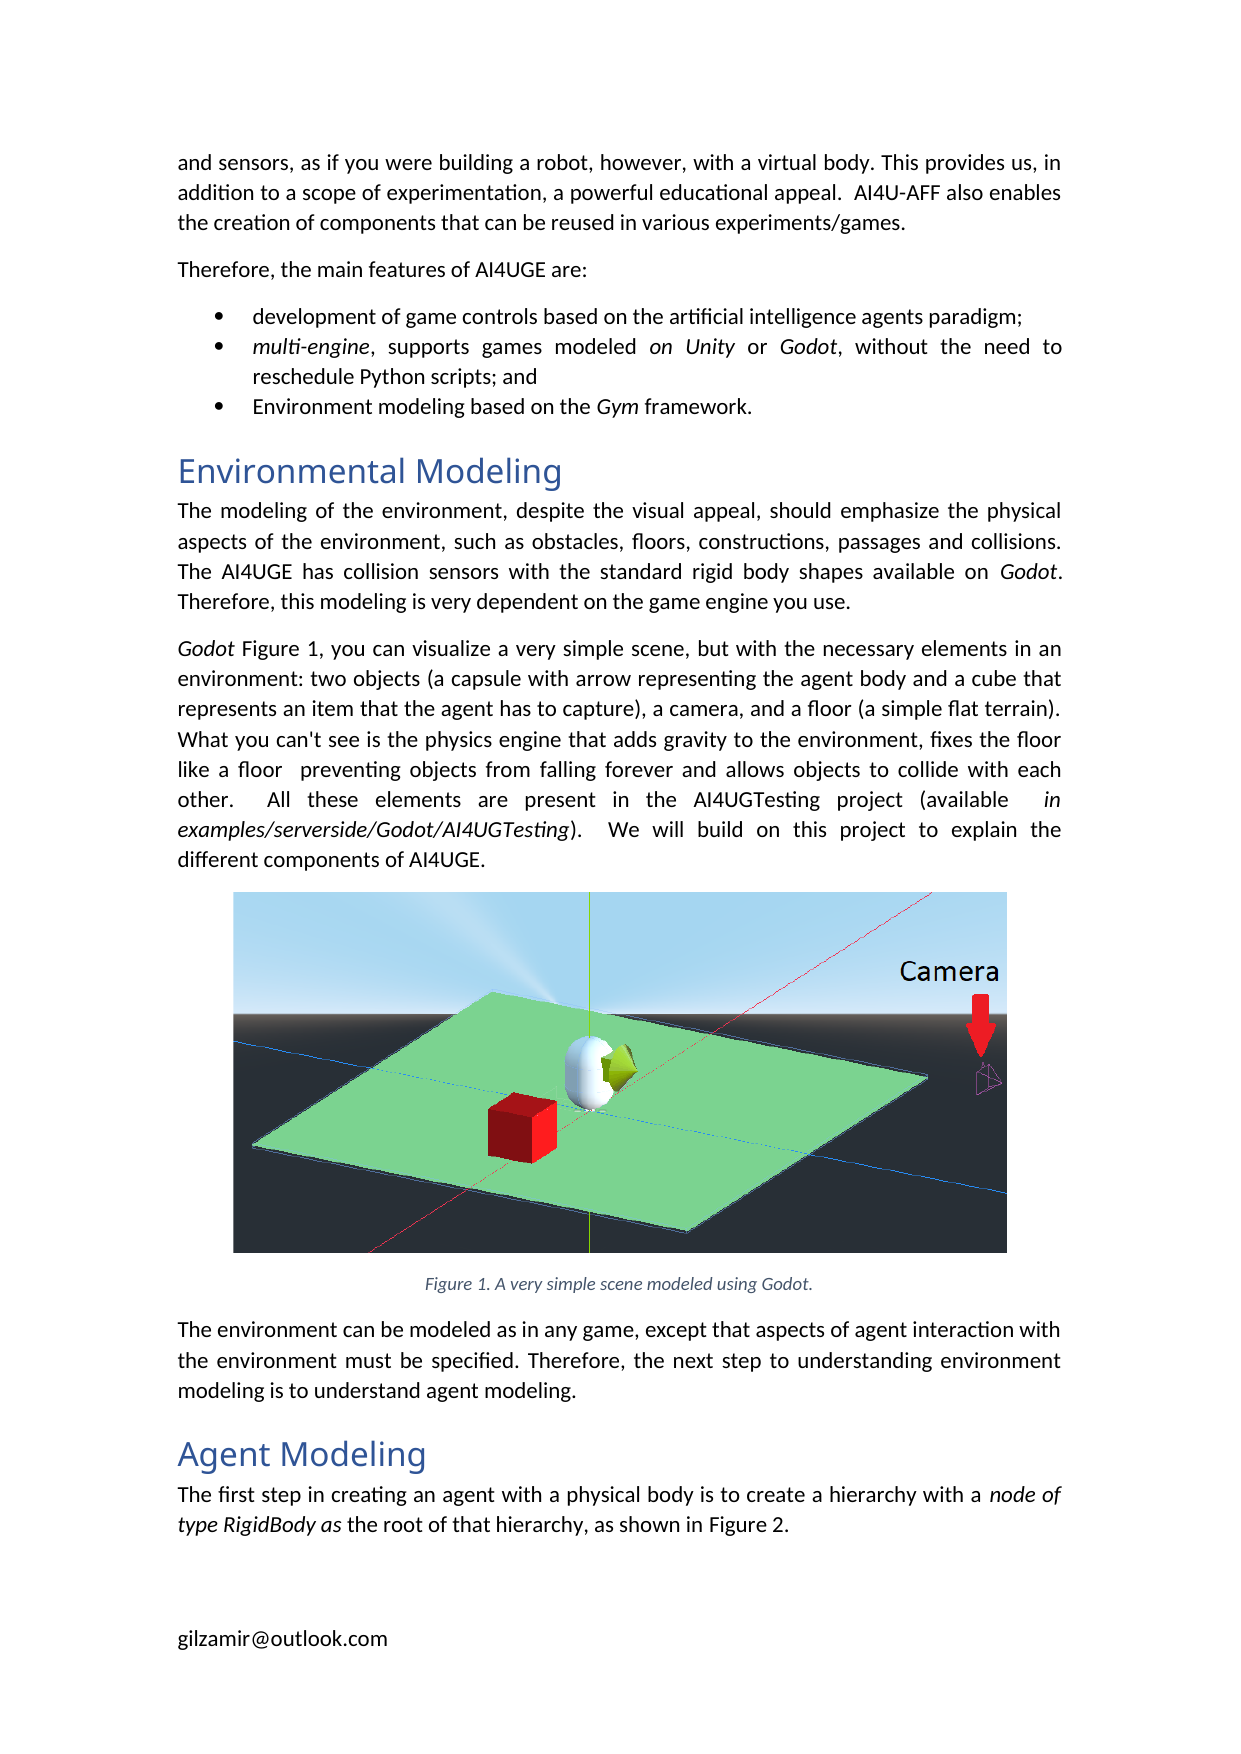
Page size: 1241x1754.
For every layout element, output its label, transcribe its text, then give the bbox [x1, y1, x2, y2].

picture [233, 892, 1007, 1253]
text The first step in creating an agent with a physical body is to create a hierarchy with a node of type RigidBody as the root of that hierarchy, as shown in Figure 2. [177, 1480, 1063, 1538]
text Godot Figure 1, you can visualize a very simple scene, but with the necessary elements in an environment: two objects (a capsule with arrow representing the agent body and a cube that represents an item that the agent has to capture), a camera, and a floor (a simple flat terrain). What you can't see is the physics engine that adds gravity to the environment, fixes the floor like a floor preventing objects from falling forever and allows objects to collide with each other. All these elements are present in the AI4UGTesting project (available in examples/serverside/Godot/AI4UGTesting). We will build on this project to explain the different components of AI4UGE. [177, 634, 1063, 873]
list Environment modeling based on the Gym framework. [215, 392, 1063, 420]
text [177, 148, 1063, 236]
text The modeling of the environment, despite the visual appeal, should emphasize the physical aspects of the environment, such as obstacles, floors, constructions, passages and collisions. The AI4UGE has collision sensors with the standard rigid body shapes available on Godot. Therefore, this modeling is very dependent on the game engine you use. [177, 497, 1063, 615]
list development of game controls based on the artificial intelligence agents paradigm; [215, 302, 1063, 330]
text Figure 1. A very simple scene modeled using Godot. [177, 1272, 1063, 1295]
subtitle Agent Modeling [177, 1431, 1063, 1477]
text Therefore, the main features of AI4UGE are: [177, 255, 1063, 283]
list multi-engine, supports games modeled on Unity or Godot, without the need to reschedule Python scripts; and [215, 332, 1063, 390]
text The environment can be modeled as in any game, except that aspects of agent interaction with the environment must be specified. Therefore, the next step to understanding environment modeling is to understand agent modeling. [177, 1316, 1063, 1404]
subtitle Environmental Modeling [177, 448, 1063, 493]
